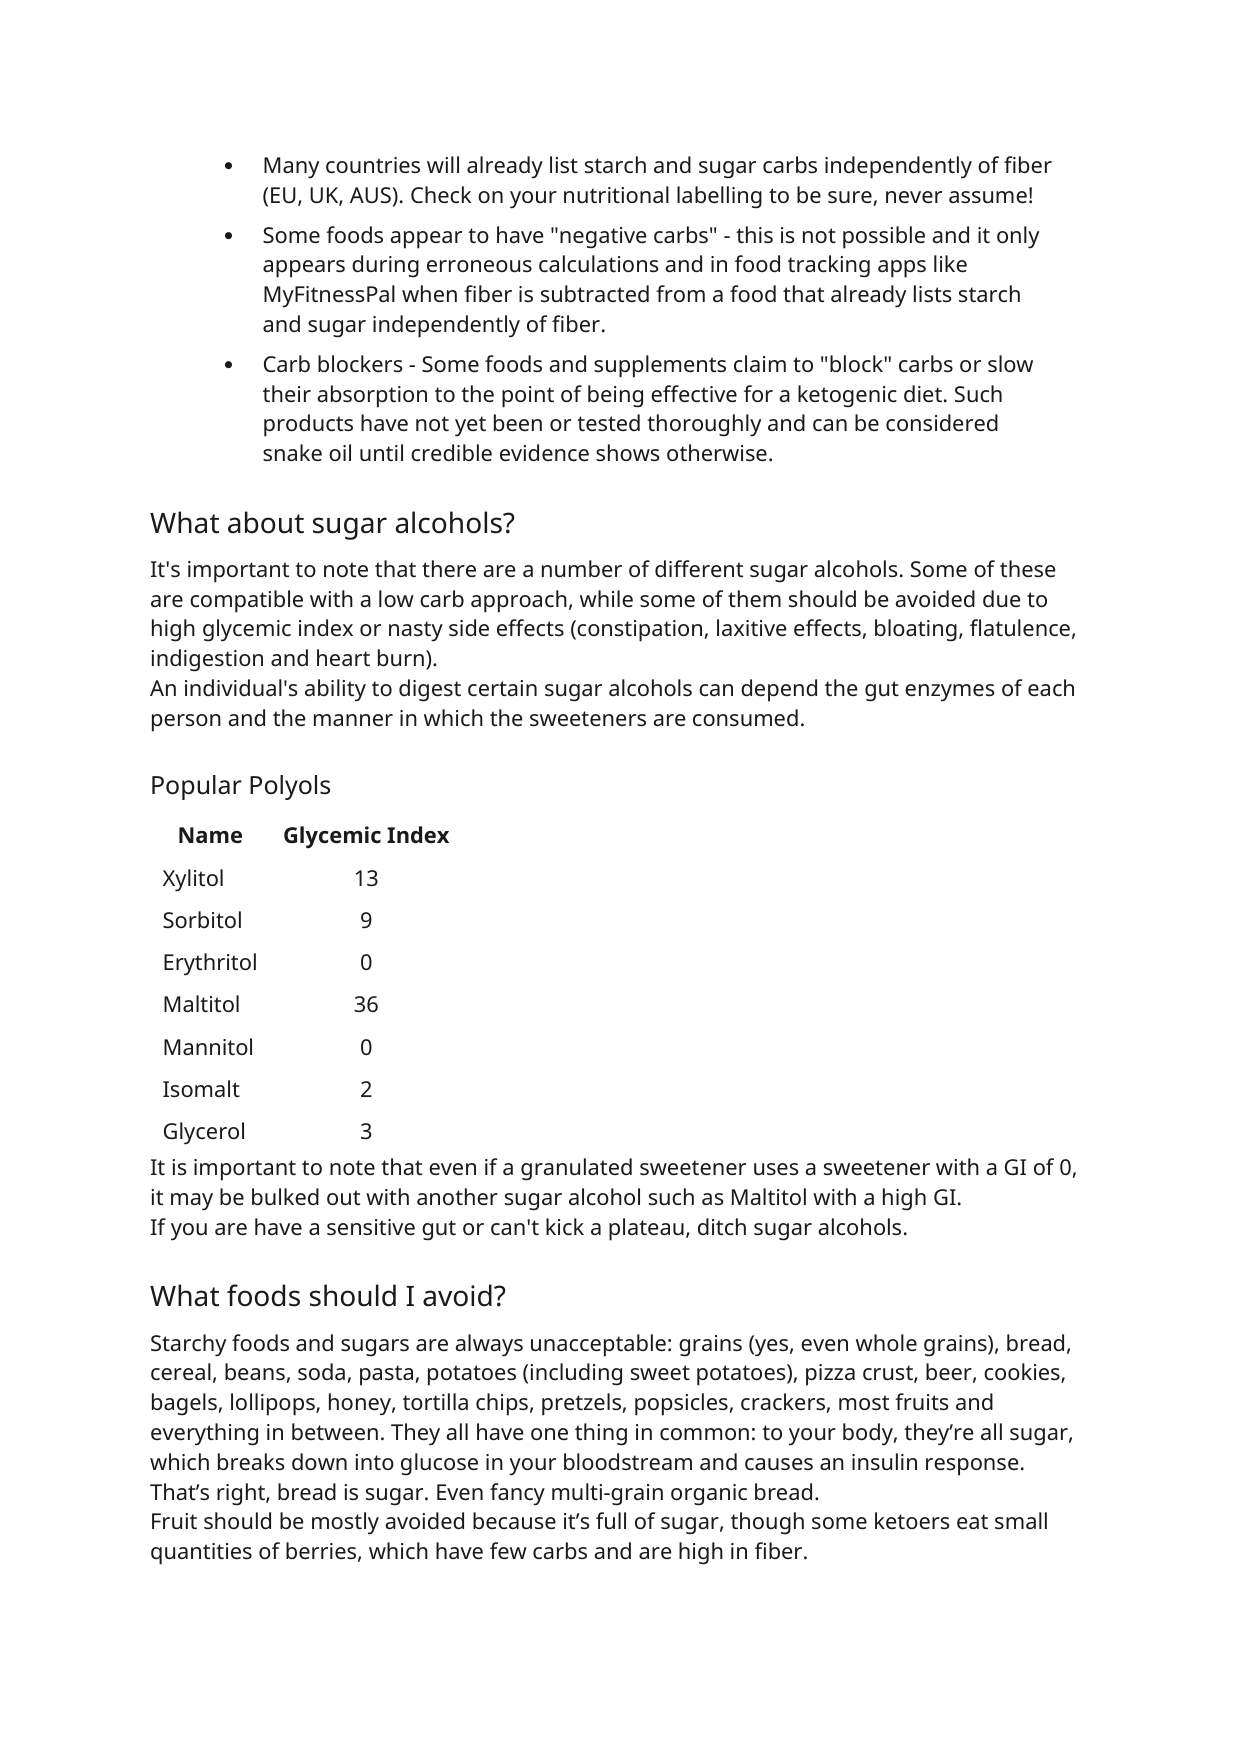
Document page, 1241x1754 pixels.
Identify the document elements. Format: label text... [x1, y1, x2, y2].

text That’s right, bread is sugar. Even fancy multi-grain organic bread. [150, 1477, 1090, 1506]
table_cell 9 [270, 899, 462, 941]
table_header Name [150, 814, 270, 856]
text It's important to note that there are a number of different sugar alcohols. Some of these are compatible with a low carb approach, while some of them should be avoided due to high glycemic index or nasty side effects (constipation, laxitive effects, bloating, flatulence, indigestion and heart burn). [150, 554, 1090, 673]
list Many countries will already list starch and sugar carbs independently of fiber (EU, UK, AUS). Check on your nutritional labelling to be sure, never assume! [225, 150, 1065, 209]
table_cell Xylitol [150, 856, 270, 899]
list Carb blockers - Some foods and supplements claim to "block" carbs or slow their absorption to the point of being effective for a ketogenic diet. Such products have not yet been or tested thoroughly and can be considered snake oil until credible evidence shows otherwise. [225, 349, 1065, 468]
table_cell Erythritol [150, 941, 270, 983]
table_header Glycemic Index [270, 814, 462, 856]
text What about sugar alcohols? [150, 503, 1090, 541]
text Popular Polyols [150, 767, 1090, 802]
text Starchy foods and sugars are always unacceptable: grains (yes, even whole grains), bread, cereal, beans, soda, pasta, potatoes (including sweet potatoes), pizza crust, beer, cookies, bagels, lollipops, honey, tortilla chips, pretzels, popsicles, crackers, most fruits and everything in between. They all have one thing in common: to your body, they’re all sugar, which breaks down into glucose in your bloodstream and causes an insulin response. [150, 1328, 1090, 1477]
table_cell 36 [270, 983, 462, 1026]
list Some foods appear to have "negative carbs" - this is not possible and it only appears during erroneous calculations and in food tracking apps like MyFitnessPal when fiber is subtracted from a food that already lists starch and sugar independently of fiber. [225, 219, 1065, 339]
table_cell Mannitol [150, 1026, 270, 1068]
table_cell 3 [270, 1110, 462, 1152]
table_cell Maltitol [150, 983, 270, 1026]
table_cell Glycerol [150, 1110, 270, 1152]
text It is important to note that even if a granulated sweetener uses a sweetener with a GI of 0, it may be bulked out with another sugar alcohol such as Maltitol with a high GI. [150, 1152, 1090, 1212]
text An individual's ability to digest certain sugar alcohols can depend the gut enzymes of each person and the manner in which the sweeteners are consumed. [150, 673, 1090, 732]
table_cell Sorbitol [150, 899, 270, 941]
table_cell Isomalt [150, 1068, 270, 1110]
text Fruit should be mostly avoided because it’s full of sugar, though some ketoers eat small quantities of berries, which have few carbs and are high in fiber. [150, 1506, 1090, 1566]
table_cell 0 [270, 941, 462, 983]
text What foods should I avoid? [150, 1277, 1090, 1315]
table_cell 0 [270, 1026, 462, 1068]
text If you are have a sensitive gut or can't kick a plateau, ditch sugar alcohols. [150, 1212, 1090, 1242]
table_cell 2 [270, 1068, 462, 1110]
table_cell 13 [270, 856, 462, 899]
